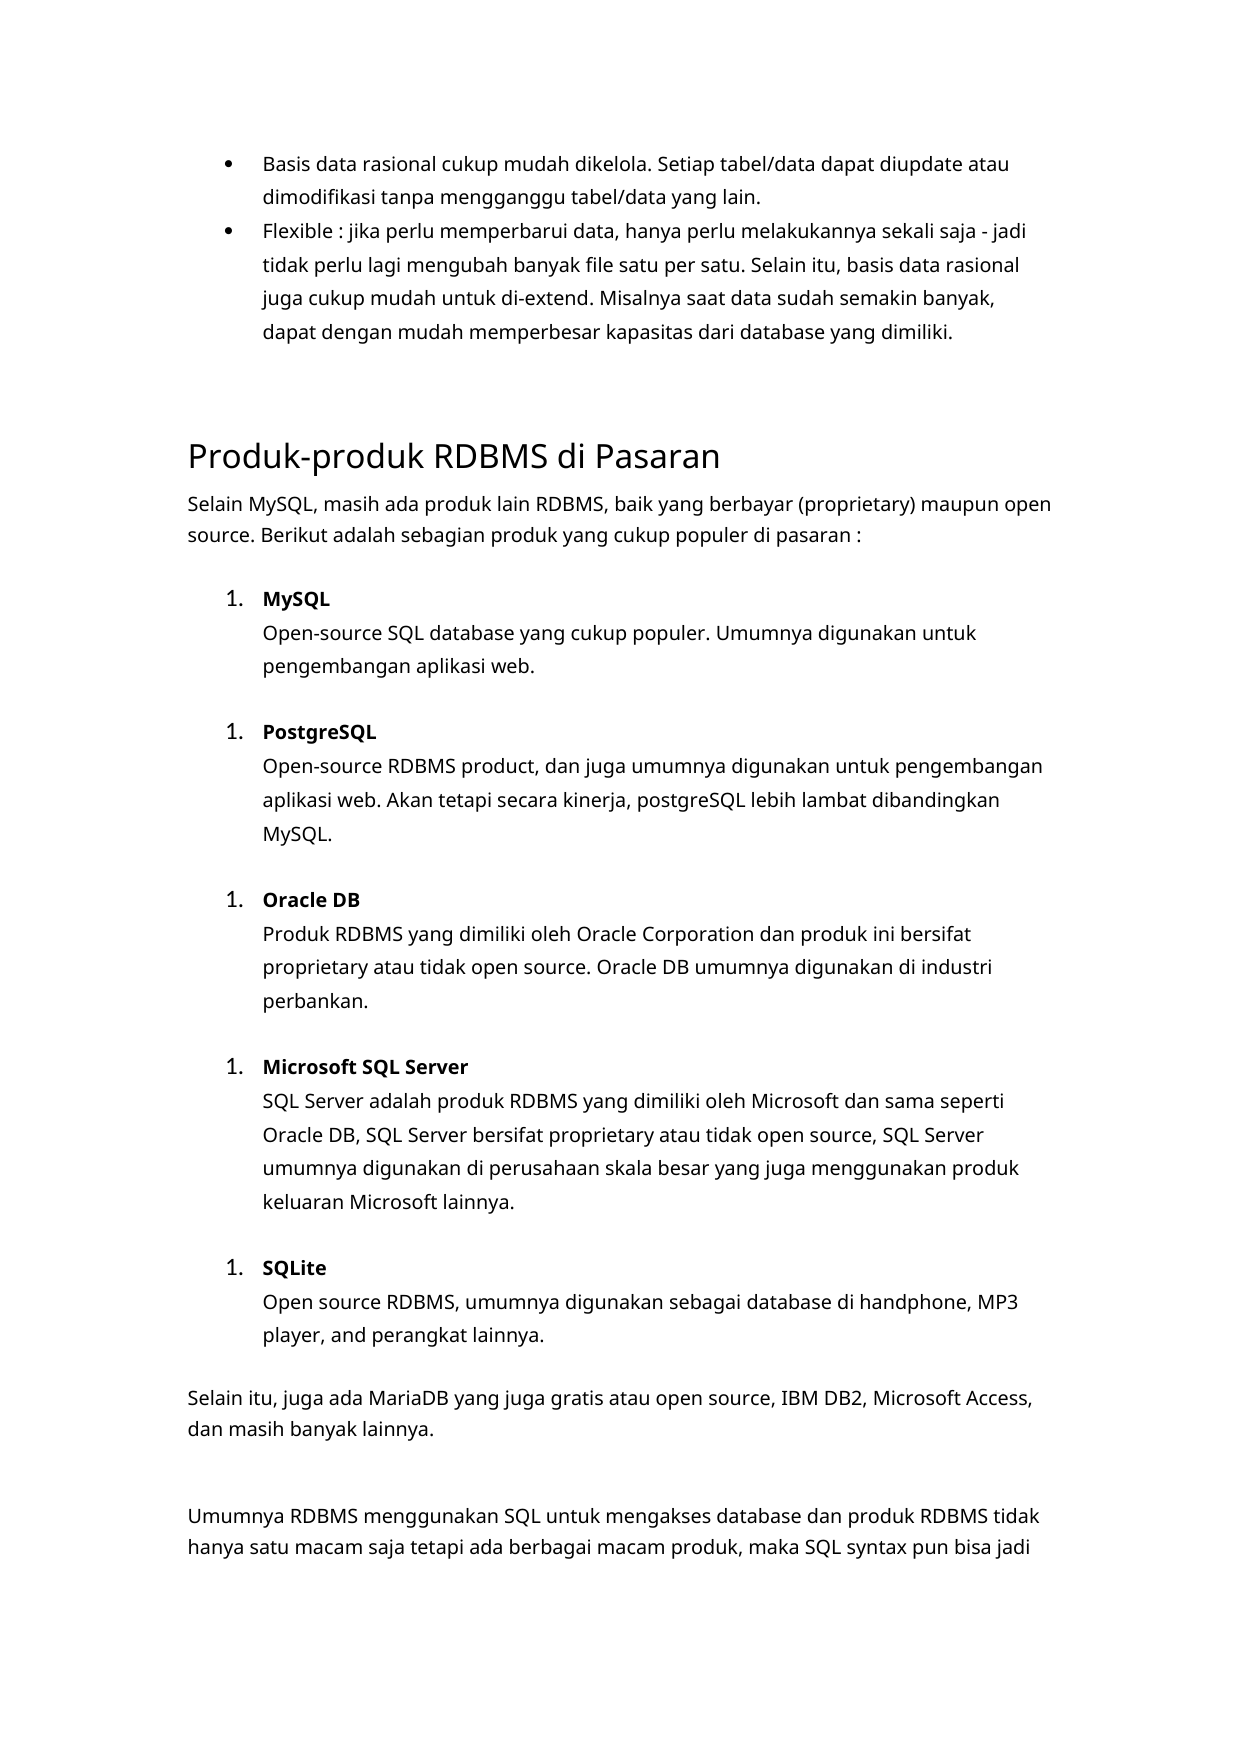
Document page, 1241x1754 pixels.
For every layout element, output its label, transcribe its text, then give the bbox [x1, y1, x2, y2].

subtitle Produk-produk RDBMS di Pasaran [187, 433, 1053, 478]
text Selain MySQL, masih ada produk lain RDBMS, baik yang berbayar (proprietary) maupun open source. Berikut adalah sebagian produk yang cukup populer di pasaran : [187, 491, 1053, 549]
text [187, 1502, 1053, 1560]
list Basis data rasional cukup mudah dikelola. Setiap tabel/data dapat diupdate atau dimodifikasi tanpa mengganggu tabel/data yang lain. [225, 150, 1053, 211]
list Flexible : jika perlu memperbarui data, hanya perlu melakukannya sekali saja - jadi tidak perlu lagi mengubah banyak file satu per satu. Selain itu, basis data rasional juga cukup mudah untuk di-extend. Misalnya saat data sudah semakin banyak, dapat dengan mudah memperbesar kapasitas dari database yang dimiliki. [225, 217, 1053, 345]
list Oracle DB Produk RDBMS yang dimiliki oleh Oracle Corporation dan produk ini bersifat proprietary atau tidak open source. Oracle DB umumnya digunakan di industri perbankan. [225, 883, 1053, 1014]
text Selain itu, juga ada MariaDB yang juga gratis atau open source, IBM DB2, Microsoft Access, dan masih banyak lainnya. [187, 1384, 1053, 1442]
list PostgreSQL Open-source RDBMS product, dan juga umumnya digunakan untuk pengembangan aplikasi web. Akan tetapi secara kinerja, postgreSQL lebih lambat dibandingkan MySQL. [225, 715, 1053, 847]
list Microsoft SQL Server SQL Server adalah produk RDBMS yang dimiliki oleh Microsoft dan sama seperti Oracle DB, SQL Server bersifat proprietary atau tidak open source, SQL Server umumnya digunakan di perusahaan skala besar yang juga menggunakan produk keluaran Microsoft lainnya. [225, 1050, 1053, 1215]
list SQLite Open source RDBMS, umumnya digunakan sebagai database di handphone, MP3 player, and perangkat lainnya. [225, 1251, 1053, 1349]
list MySQL Open-source SQL database yang cukup populer. Umumnya digunakan untuk pengembangan aplikasi web. [225, 582, 1053, 679]
